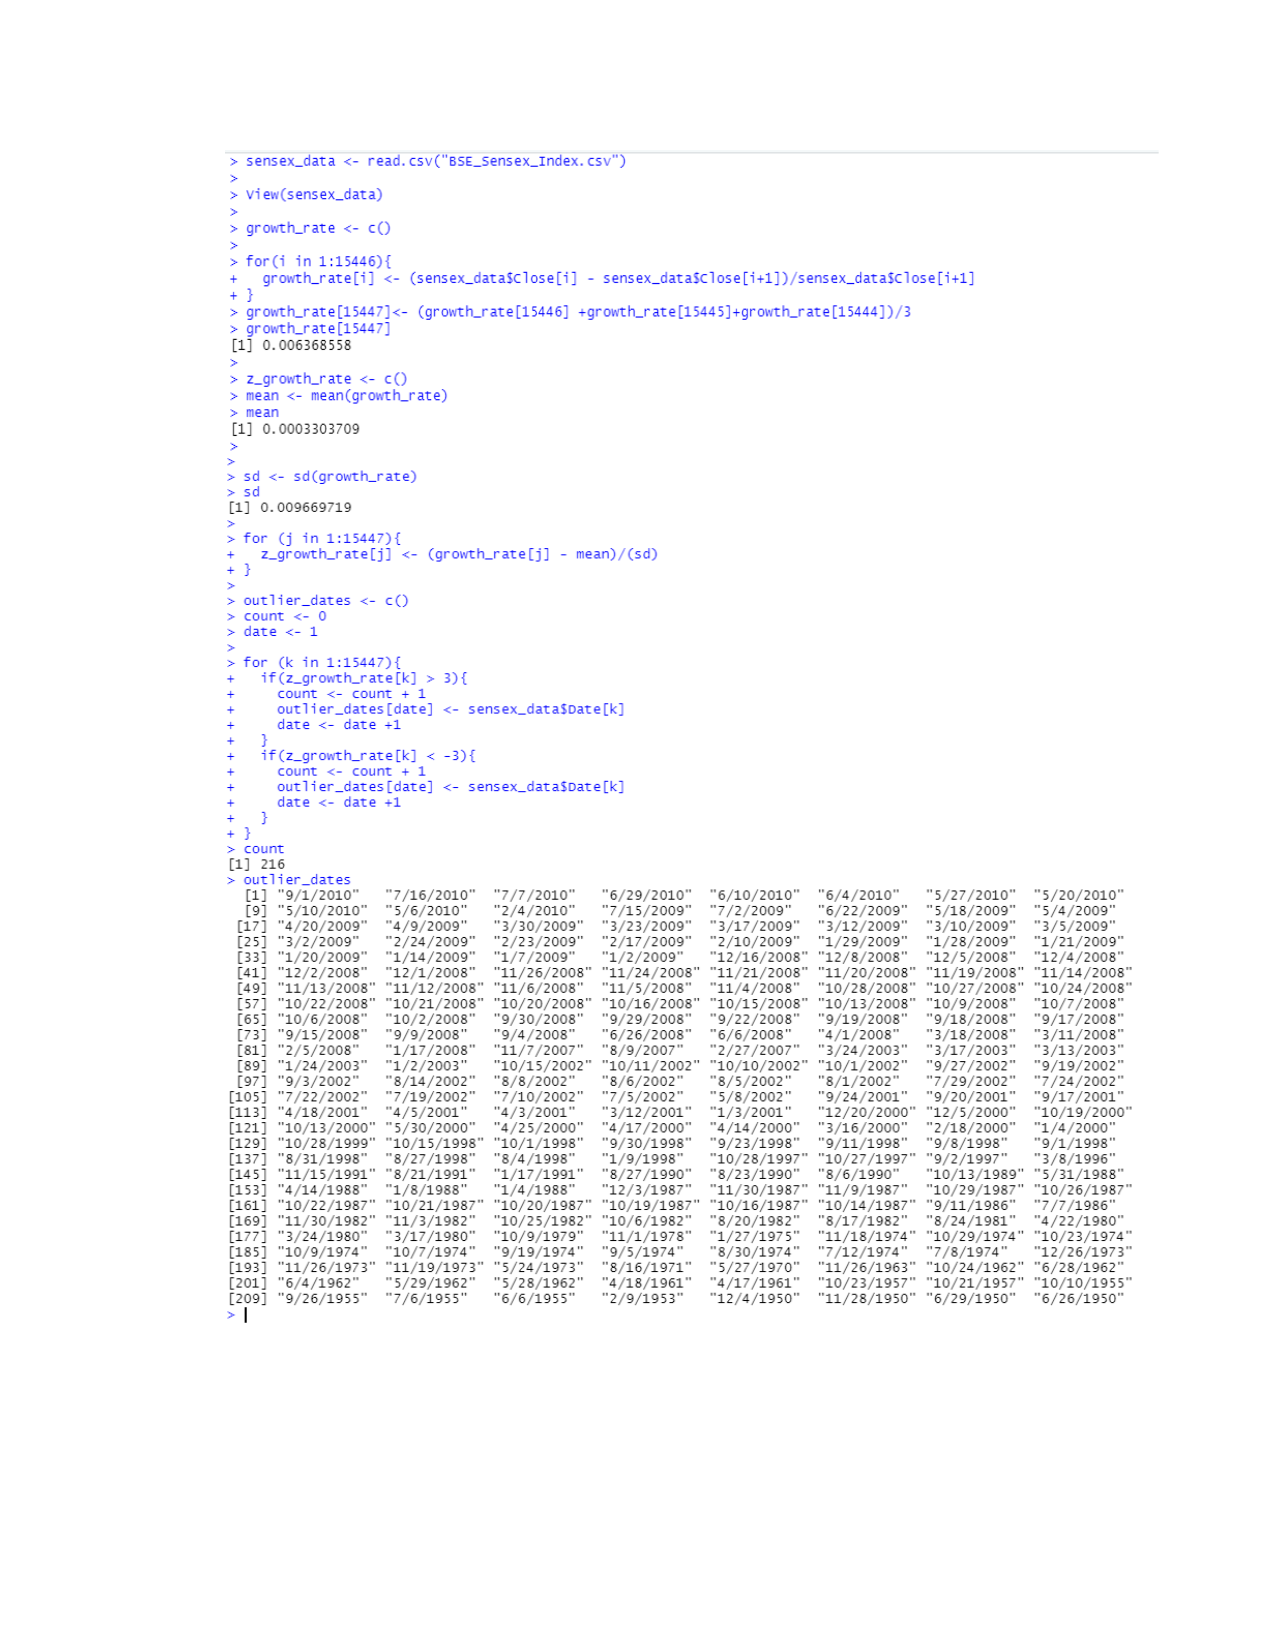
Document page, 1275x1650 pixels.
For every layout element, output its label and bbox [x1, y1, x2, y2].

picture [225, 454, 1200, 1330]
picture [225, 150, 1159, 451]
